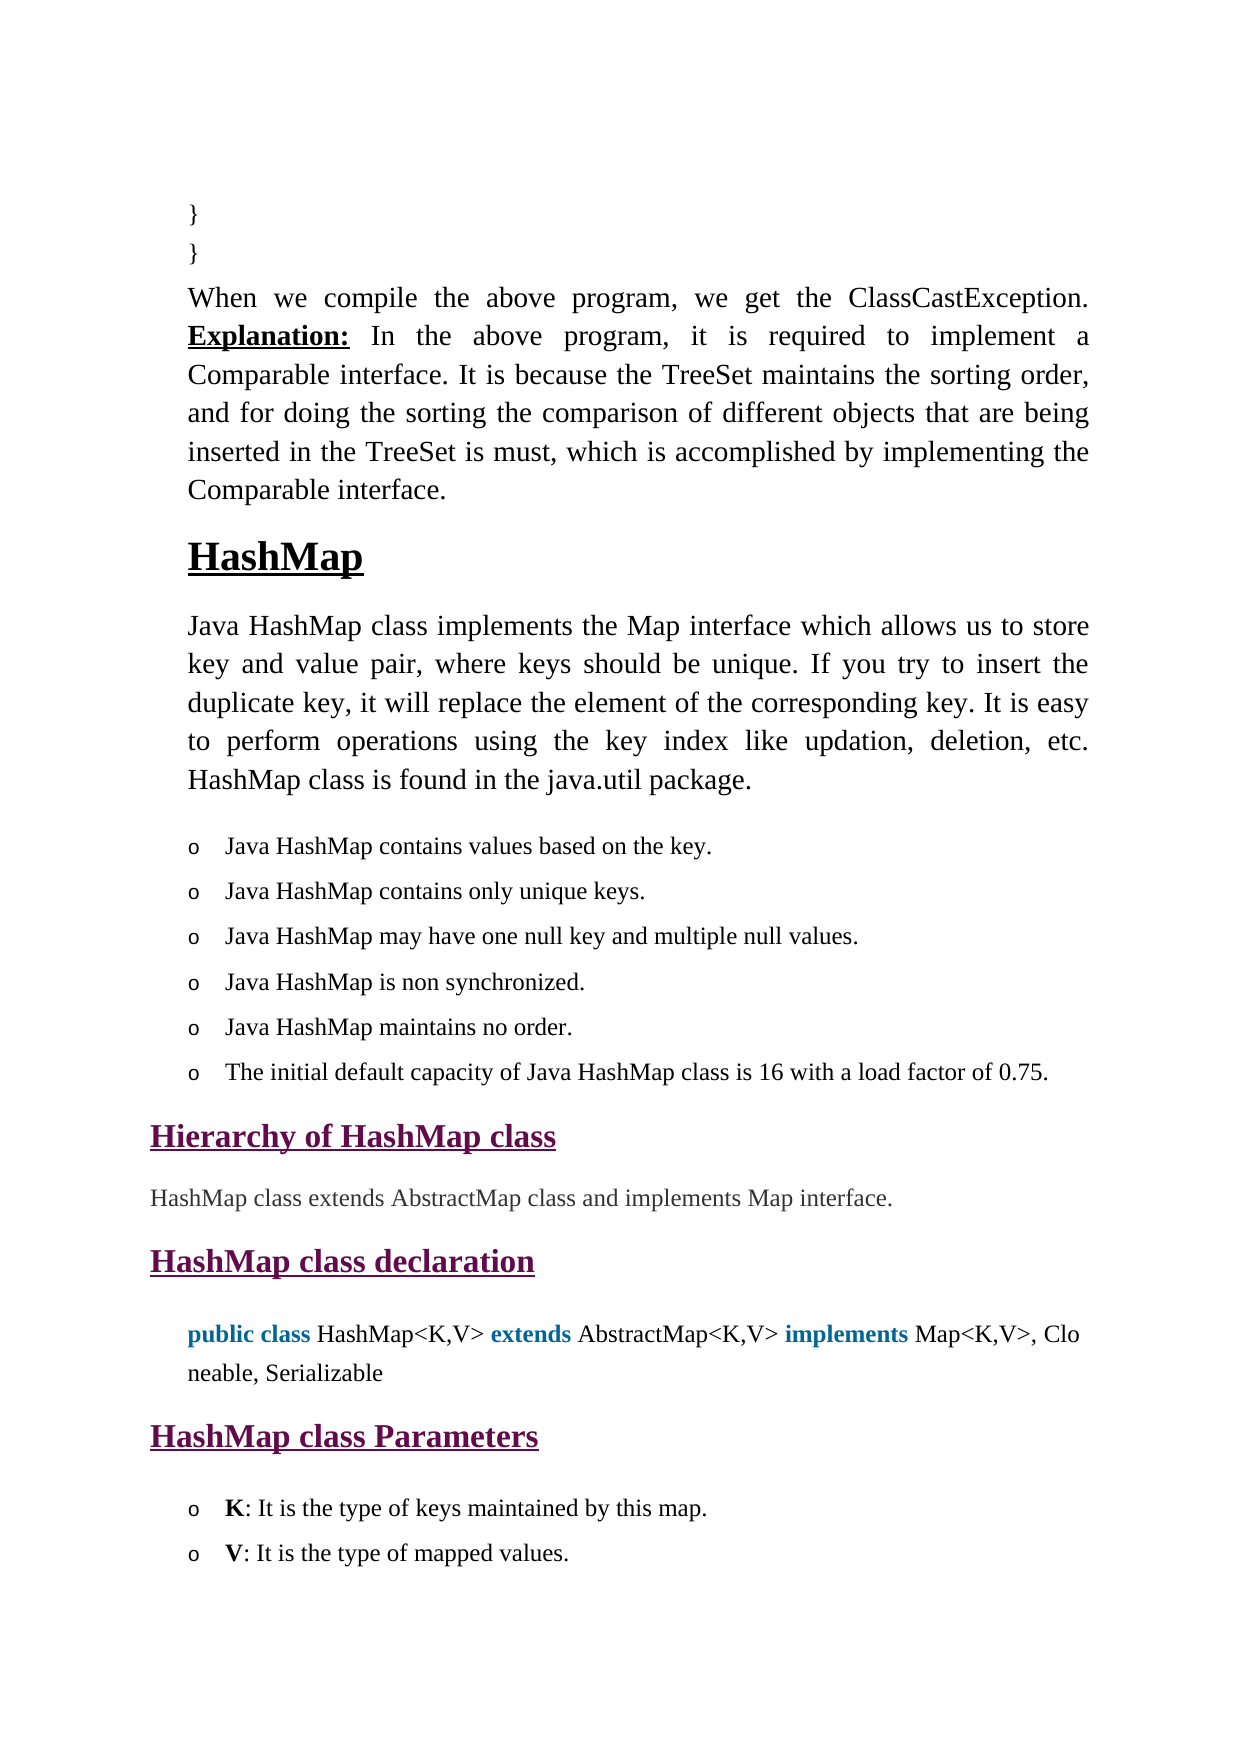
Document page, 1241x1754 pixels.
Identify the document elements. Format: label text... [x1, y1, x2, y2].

text Hierarchy of HashMap class [150, 1116, 1090, 1154]
text } [187, 189, 1090, 228]
text Java HashMap class implements the Map interface which allows us to store key and value pair, where keys should be unique. If you try to insert the duplicate key, it will replace the element of the corresponding key. It is easy to perform operations using the key index like updation, deletion, etc. HashMap class is found in the java.util package. [187, 608, 1090, 795]
list Java HashMap is non synchronized. [187, 957, 1090, 996]
text HashMap class extends AbstractMap class and implements Map interface. [150, 1183, 1090, 1212]
text HashMap [187, 532, 1090, 580]
text HashMap class Parameters [150, 1416, 1090, 1454]
list K: It is the type of keys maintained by this map. [187, 1484, 1090, 1523]
list Java HashMap contains values based on the key. [187, 821, 1090, 860]
text When we compile the above program, we get the ClassCastException. Explanation: In the above program, it is required to implement a Comparable interface. It is because the TreeSet maintains the sorting order, and for doing the sorting the comparison of different objects that are being inserted in the TreeSet is must, which is accomplished by implementing the Comparable interface. [187, 280, 1090, 506]
list The initial default capacity of Java HashMap class is 16 with a load factor of 0.75. [187, 1048, 1090, 1087]
text public class HashMap<K,V> extends AbstractMap<K,V> implements Map<K,V>, Cloneable, Serializable [187, 1309, 1090, 1387]
list Java HashMap contains only unique keys. [187, 867, 1090, 906]
list Java HashMap maintains no order. [187, 1002, 1090, 1042]
text } [187, 228, 1090, 267]
text HashMap class declaration [150, 1241, 1090, 1280]
list Java HashMap may have one null key and multiple null values. [187, 912, 1090, 951]
list V: It is the type of mapped values. [187, 1529, 1090, 1568]
